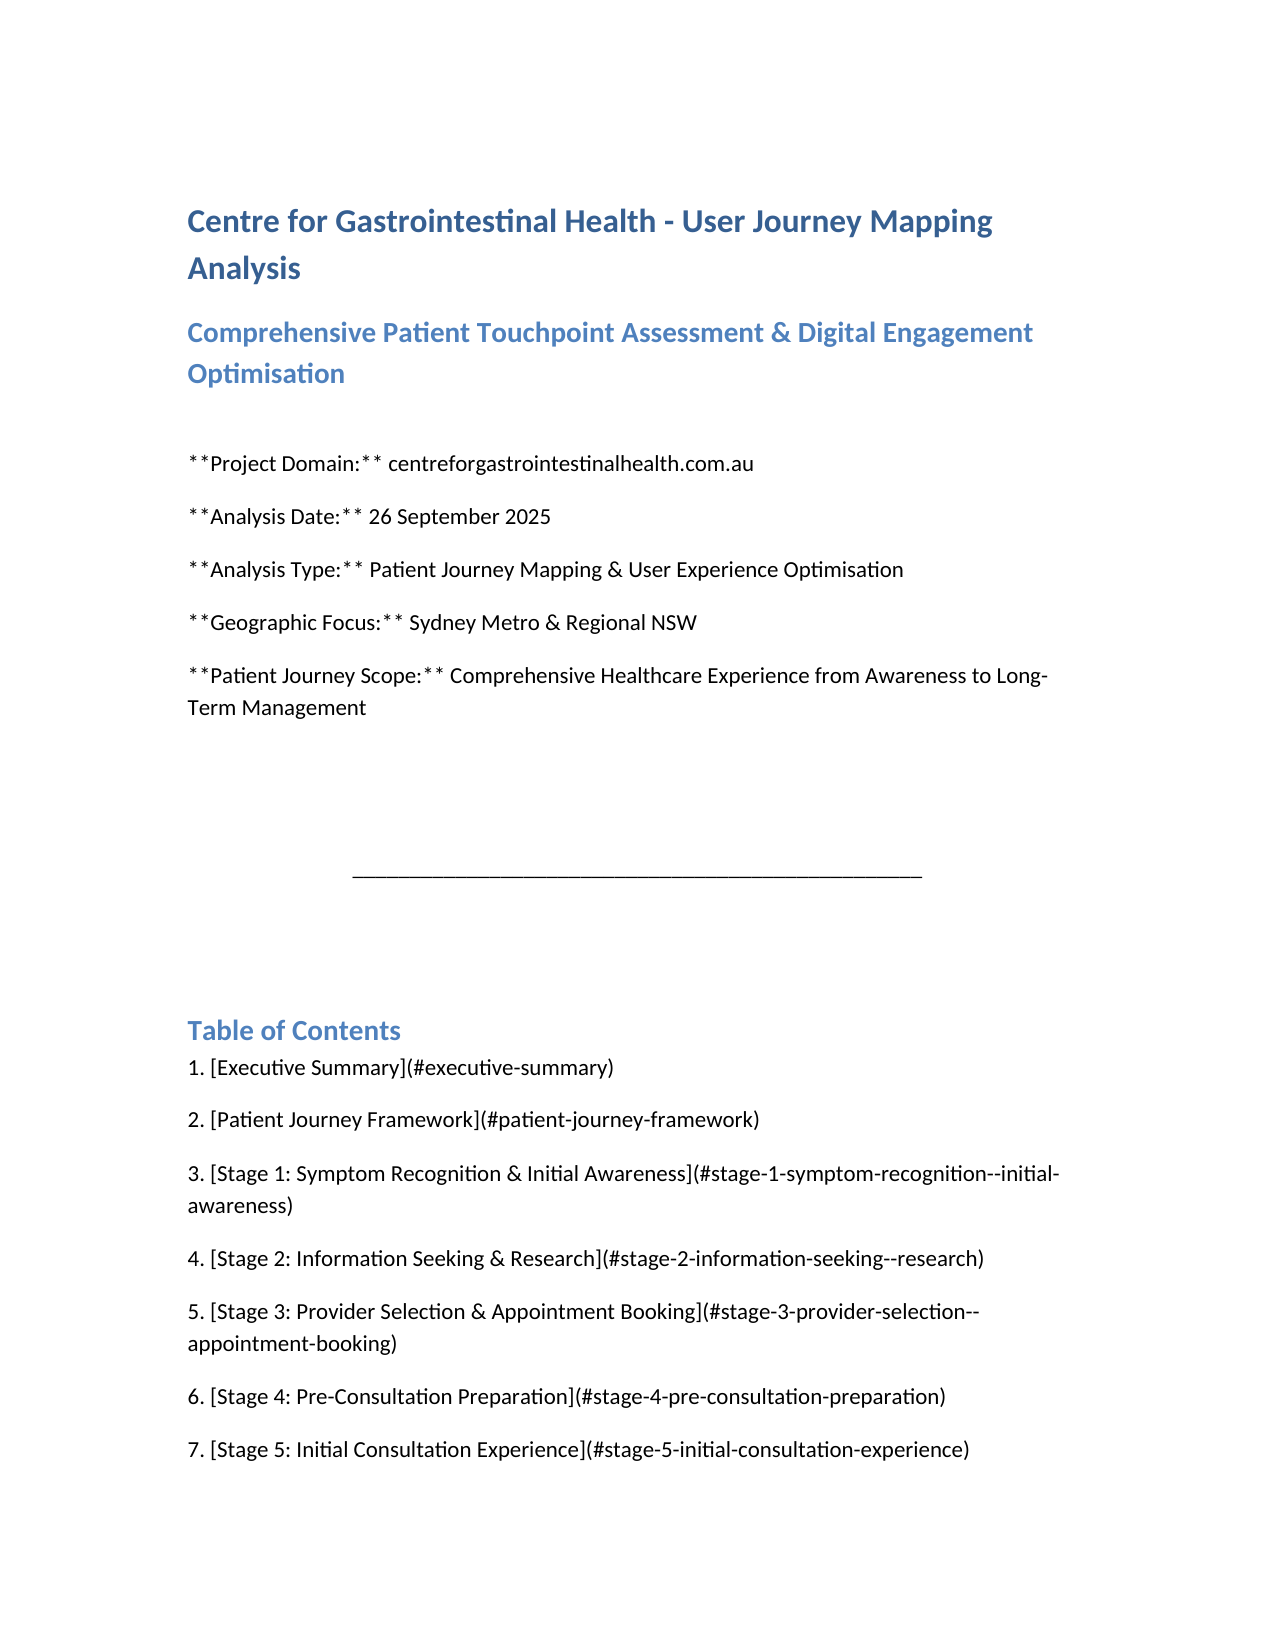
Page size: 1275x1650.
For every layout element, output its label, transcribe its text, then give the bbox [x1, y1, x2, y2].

text **Analysis Type:** Patient Journey Mapping & User Experience Optimisation [187, 555, 1087, 583]
text 2. [Patient Journey Framework](#patient-journey-framework) [187, 1106, 1087, 1134]
subtitle Table of Contents [187, 1012, 1087, 1047]
text 7. [Stage 5: Initial Consultation Experience](#stage-5-initial-consultation-experience) [187, 1435, 1087, 1463]
subtitle Comprehensive Patient Touchpoint Assessment & Digital Engagement Optimisation [187, 314, 1087, 391]
text **Analysis Date:** 26 September 2025 [187, 502, 1087, 530]
subtitle Centre for Gastrointestinal Health - User Journey Mapping Analysis [187, 200, 1087, 287]
text 3. [Stage 1: Symptom Recognition & Initial Awareness](#stage-1-symptom-recognition--initial-awareness) [187, 1159, 1087, 1219]
text 5. [Stage 3: Provider Selection & Appointment Booking](#stage-3-provider-selection--appointment-booking) [187, 1297, 1087, 1357]
text **Geographic Focus:** Sydney Metro & Regional NSW [187, 608, 1087, 636]
text __________________________________________________ [187, 853, 1087, 881]
text **Patient Journey Scope:** Comprehensive Healthcare Experience from Awareness to Long-Term Management [187, 661, 1087, 722]
text 4. [Stage 2: Information Seeking & Research](#stage-2-information-seeking--research) [187, 1244, 1087, 1272]
text 1. [Executive Summary](#executive-summary) [187, 1053, 1087, 1081]
text **Project Domain:** centreforgastrointestinalhealth.com.au [187, 449, 1087, 477]
text 6. [Stage 4: Pre-Consultation Preparation](#stage-4-pre-consultation-preparation) [187, 1382, 1087, 1410]
